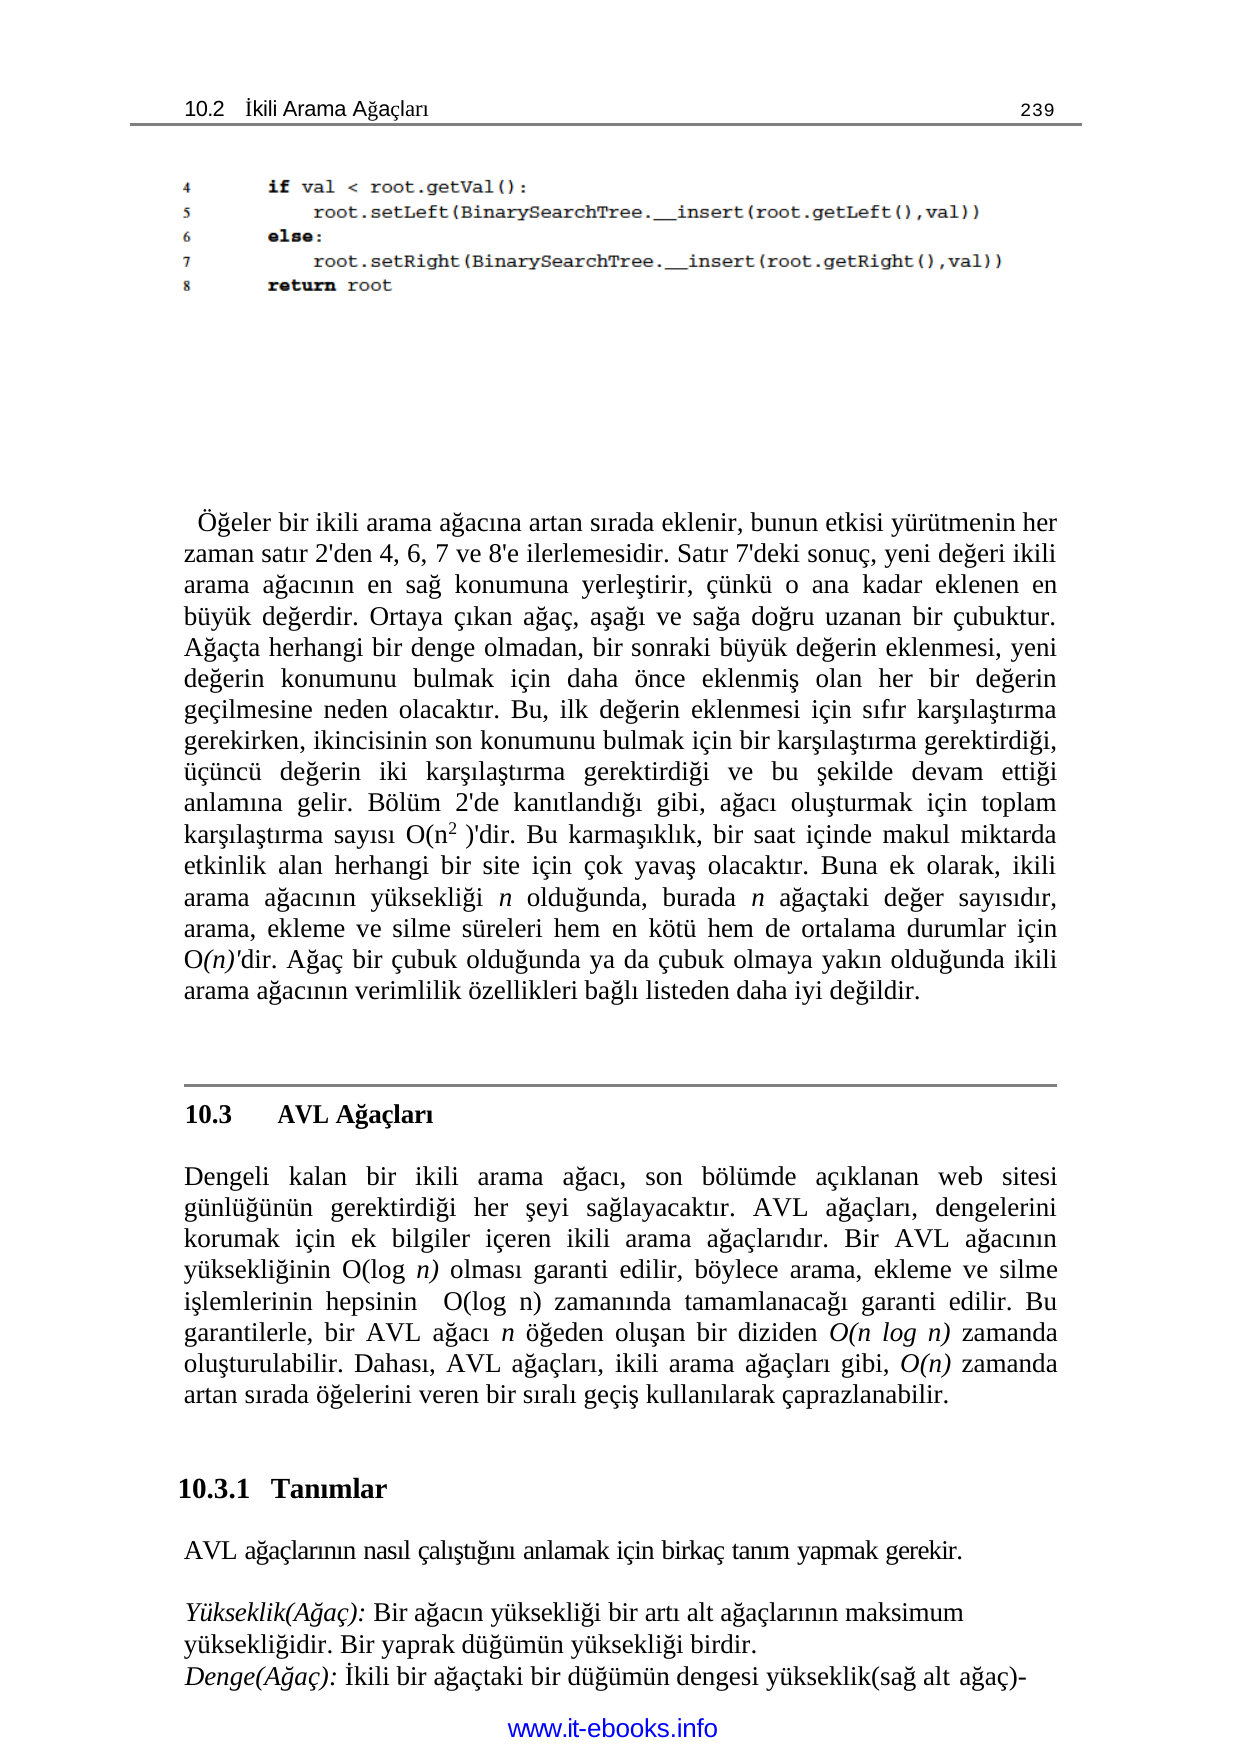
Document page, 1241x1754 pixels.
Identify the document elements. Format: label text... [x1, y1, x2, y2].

picture [172, 165, 1009, 293]
subtitle Tanımlar [177, 1471, 1166, 1504]
text AVL ağaçlarının nasıl çalıştığını anlamak için birkaç tanım yapmak gerekir. [183, 1534, 1166, 1565]
text Dengeli kalan bir ikili arama ağacı, son bölümde açıklanan web sitesi günlüğünün gerektirdiği her şeyi sağlayacaktır. AVL ağaçları, dengelerini korumak için ek bilgiler içeren ikili arama ağaçlarıdır. Bir AVL ağacının yüksekliğinin O(log n) olması garanti edilir, böylece arama, ekleme ve silme işlemlerinin hepsinin O(log n) zamanında tamamlanacağı garanti edilir. Bu garantilerle, bir AVL ağacı n öğeden oluşan bir diziden O(n log n) zamanda oluşturulabilir. Dahası, AVL ağaçları, ikili arama ağaçları gibi, O(n) zamanda artan sırada öğelerini veren bir sıralı geçiş kullanılarak çaprazlanabilir. [183, 1160, 1058, 1409]
text Öğeler bir ikili arama ağacına artan sırada eklenir, bunun etkisi yürütmenin her zaman satır 2'den 4, 6, 7 ve 8'e ilerlemesidir. Satır 7'deki sonuç, yeni değeri ikili arama ağacının en sağ konumuna yerleştirir, çünkü o ana kadar eklenen en büyük değerdir. Ortaya çıkan ağaç, aşağı ve sağa doğru uzanan bir çubuktur. Ağaçta herhangi bir denge olmadan, bir sonraki büyük değerin eklenmesi, yeni değerin konumunu bulmak için daha önce eklenmiş olan her bir değerin geçilmesine neden olacaktır. Bu, ilk değerin eklenmesi için sıfır karşılaştırma gerekirken, ikincisinin son konumunu bulmak için bir karşılaştırma gerektirdiği, üçüncü değerin iki karşılaştırma gerektirdiği ve bu şekilde devam ettiği anlamına gelir. Bölüm 2'de kanıtlandığı gibi, ağacı oluşturmak için toplam karşılaştırma sayısı O(n2 )'dir. Bu karmaşıklık, bir saat içinde makul miktarda etkinlik alan herhangi bir site için çok yavaş olacaktır. Buna ek olarak, ikili arama ağacının yüksekliği n olduğunda, burada n ağaçtaki değer sayısıdır, arama, ekleme ve silme süreleri hem en kötü hem de ortalama durumlar için O(n)'dir. Ağaç bir çubuk olduğunda ya da çubuk olmaya yakın olduğunda ikili arama ağacının verimlilik özellikleri bağlı listeden daha iyi değildir. [183, 506, 1058, 1005]
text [184, 1660, 1166, 1691]
text Yükseklik(Ağaç): Bir ağacın yüksekliği bir artı alt ağaçlarının maksimum yüksekliğidir. Bir yaprak düğümün yüksekliği birdir. [183, 1596, 1064, 1659]
list İkili Arama Ağaçları 239 [184, 95, 1166, 122]
list AVL Ağaçları [184, 1098, 1166, 1129]
